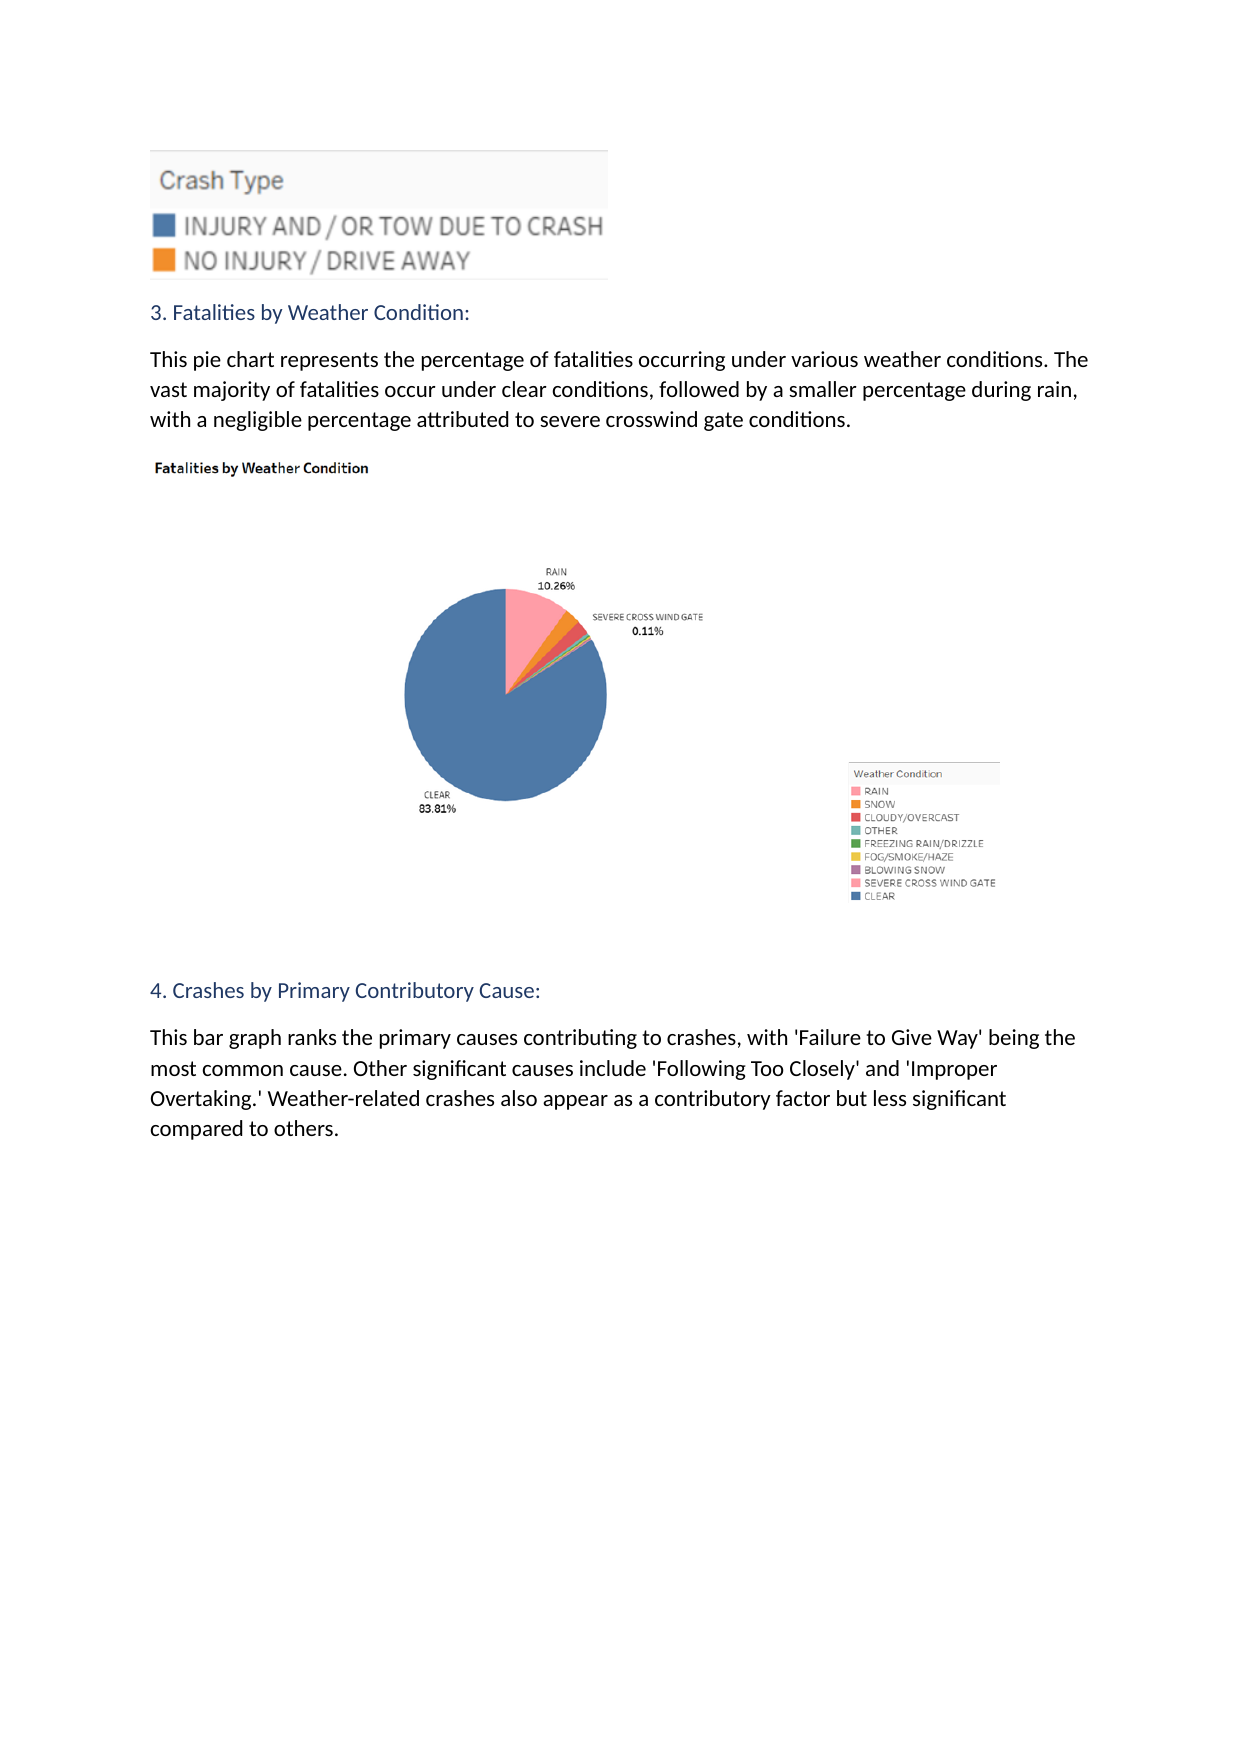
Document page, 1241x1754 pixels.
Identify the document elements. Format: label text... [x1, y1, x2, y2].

picture [150, 150, 608, 280]
text This bar graph ranks the primary causes contributing to crashes, with 'Failure to Give Way' being the most common cause. Other significant causes include 'Following Too Closely' and 'Improper Overtaking.' Weather-related crashes also appear as a contributory factor but less significant compared to others. [150, 1023, 1090, 1142]
text 3. Fatalities by Weather Condition: [150, 298, 1090, 326]
picture [150, 452, 1000, 903]
text 4. Crashes by Primary Contributory Cause: [150, 977, 1090, 1004]
text This pie chart represents the percentage of fatalities occurring under various weather conditions. The vast majority of fatalities occur under clear conditions, followed by a smaller percentage during rain, with a negligible percentage attributed to severe crosswind gate conditions. [150, 345, 1090, 434]
